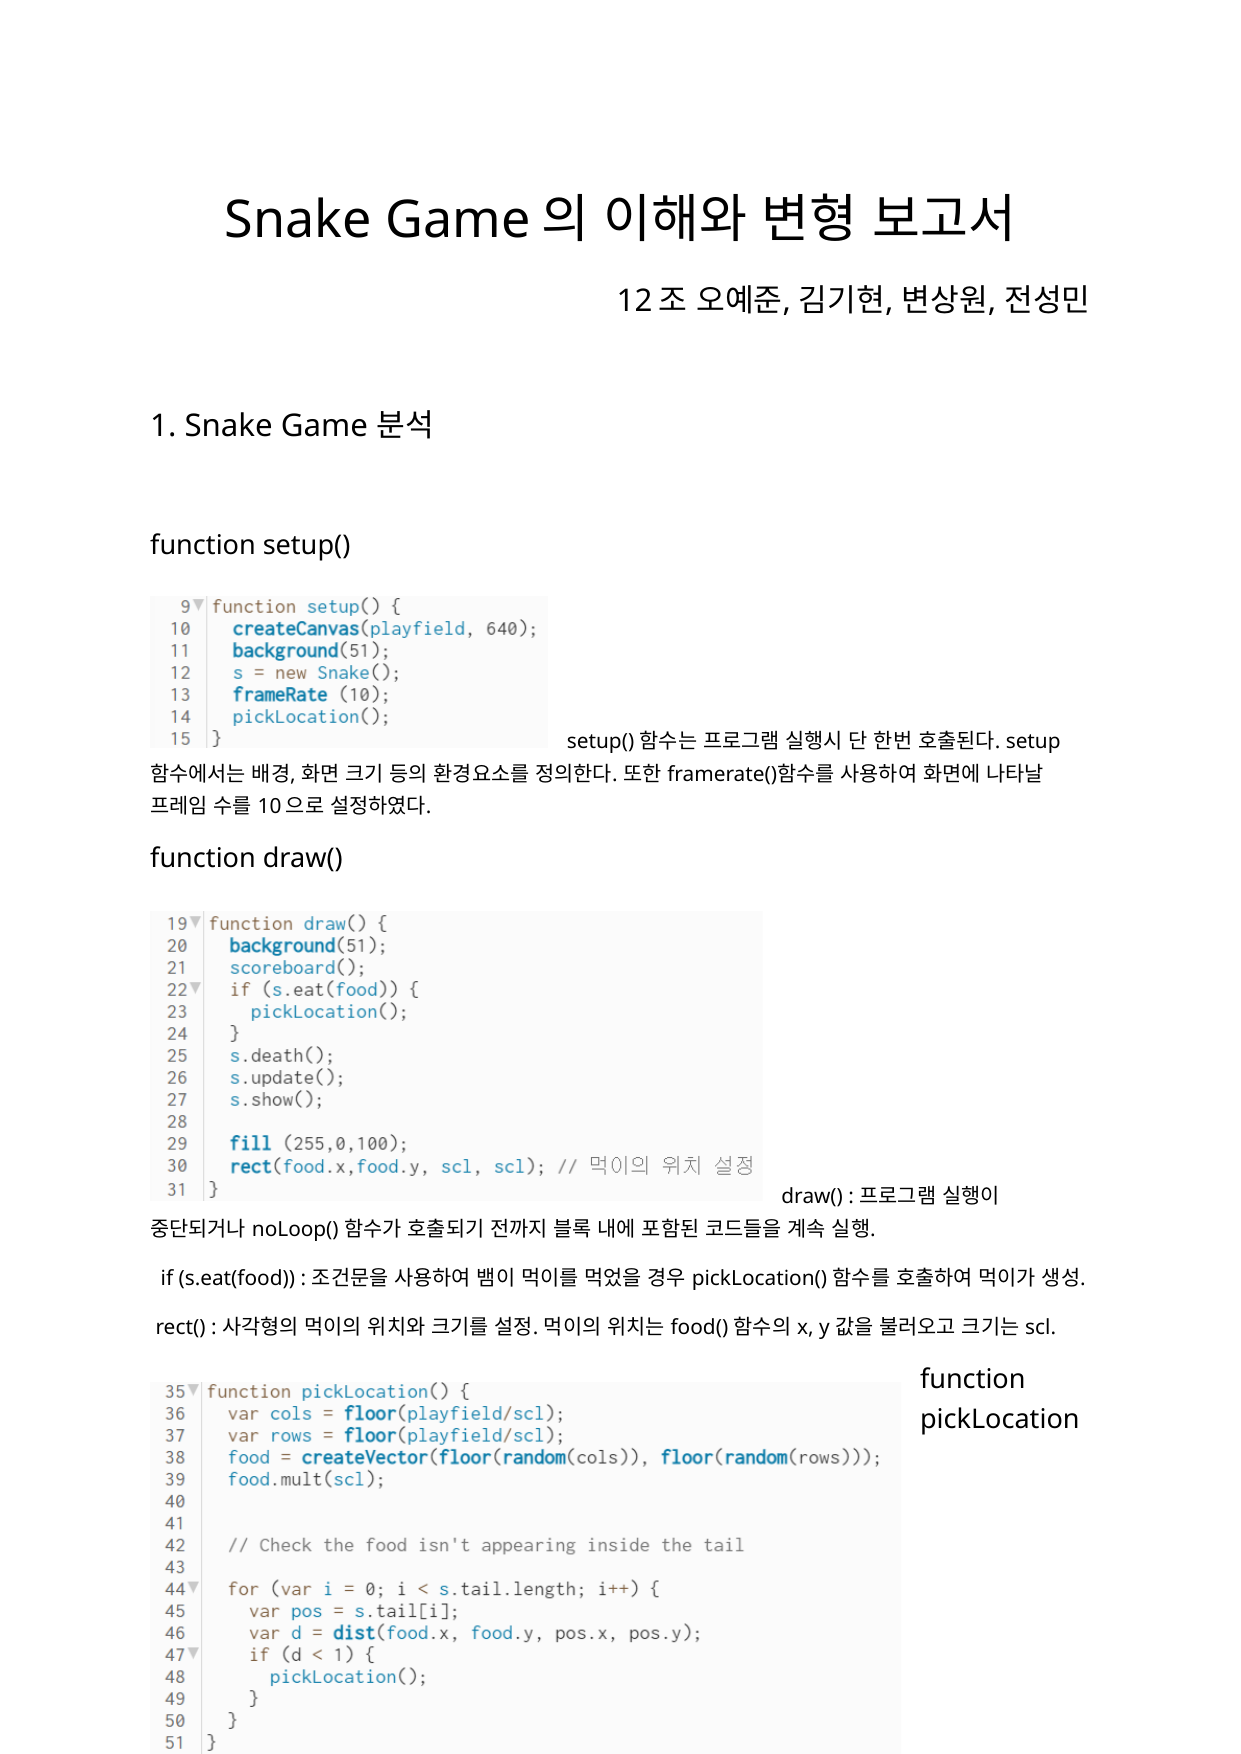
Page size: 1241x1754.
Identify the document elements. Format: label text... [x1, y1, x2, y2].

text function pickLocation [150, 1360, 1090, 1437]
picture [150, 911, 763, 1201]
text function draw() [150, 839, 1090, 876]
text setup() 함수는 프로그램 실행시 단 한번 호출된다. setup 함수에서는 배경, 화면 크기 등의 환경요소를 정의한다. 또한 framerate()함수를 사용하여 화면에 나타날 프레임 수를 10으로 설정하였다. [150, 724, 1090, 820]
text rect() : 사각형의 먹이의 위치와 크기를 설정. 먹이의 위치는 food() 함수의 x, y 값을 불러오고 크기는 scl. [150, 1311, 1090, 1341]
text function setup() [150, 526, 1090, 563]
text Snake Game의 이해와 변형 보고서 [150, 177, 1090, 253]
text 1. Snake Game 분석 [150, 401, 1090, 446]
text if (s.eat(food)) : 조건문을 사용하여 뱀이 먹이를 먹었을 경우 pickLocation() 함수를 호출하여 먹이가 생성. [150, 1261, 1090, 1291]
text 12조 오예준, 김기현, 변상원, 전성민 [150, 276, 1090, 321]
picture [150, 596, 548, 748]
picture [150, 1382, 902, 1754]
text draw() : 프로그램 실행이 중단되거나 noLoop() 함수가 호출되기 전까지 블록 내에 포함된 코드들을 계속 실행. [150, 1179, 1090, 1242]
